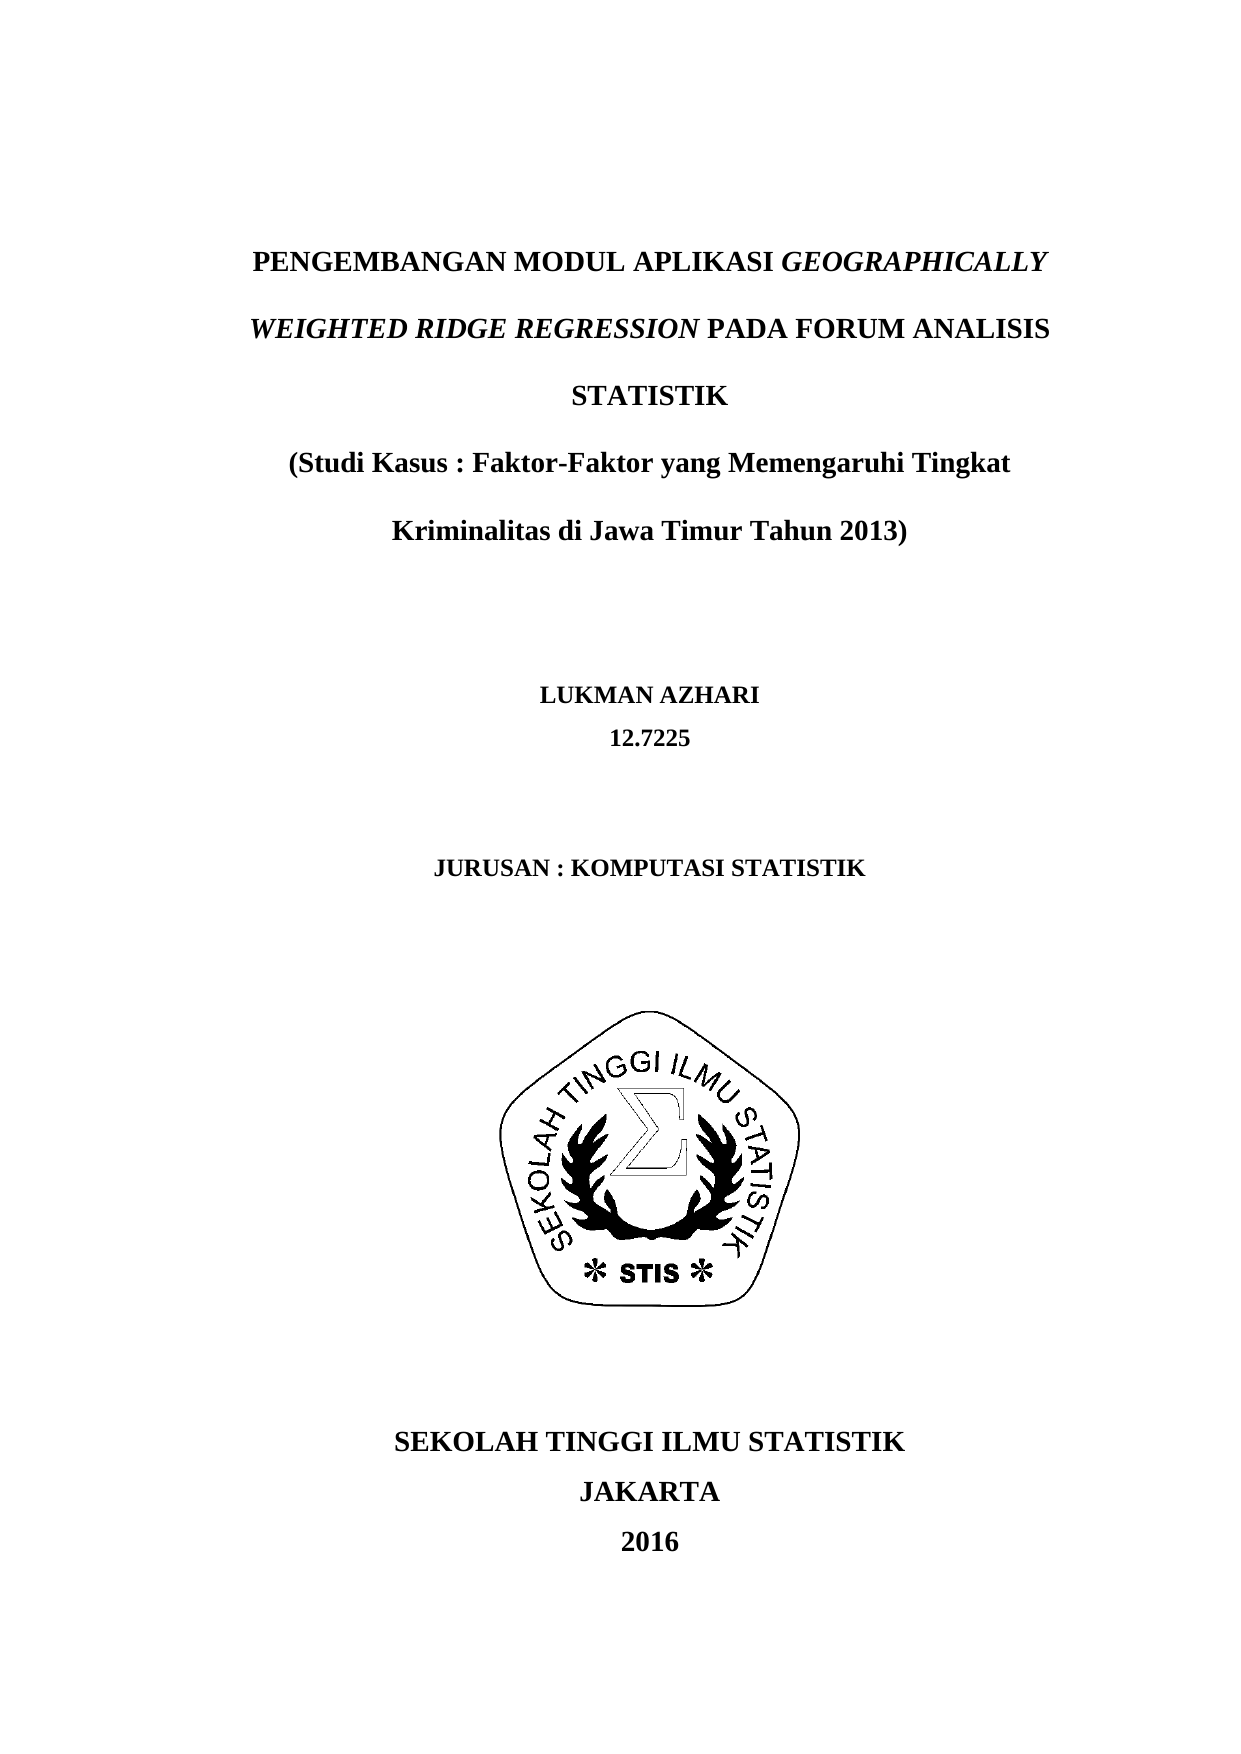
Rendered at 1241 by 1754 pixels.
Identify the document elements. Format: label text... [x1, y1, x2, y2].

text LUKMAN AZHARI [236, 680, 1063, 709]
text JAKARTA [236, 1474, 1063, 1507]
text JURUSAN : KOMPUTASI STATISTIK [236, 853, 1063, 882]
text PENGEMBANGAN MODUL APLIKASI GEOGRAPHICALLY WEIGHTED RIDGE REGRESSION PADA FORUM ANALISIS STATISTIK [236, 244, 1063, 412]
text SEKOLAH TINGGI ILMU STATISTIK [236, 1424, 1063, 1457]
text 2016 [236, 1524, 1063, 1558]
text 12.7225 [236, 723, 1063, 752]
text (Studi Kasus : Faktor-Faktor yang Memengaruhi Tingkat Kriminalitas di Jawa Timur Tahun 2013) [236, 446, 1063, 546]
